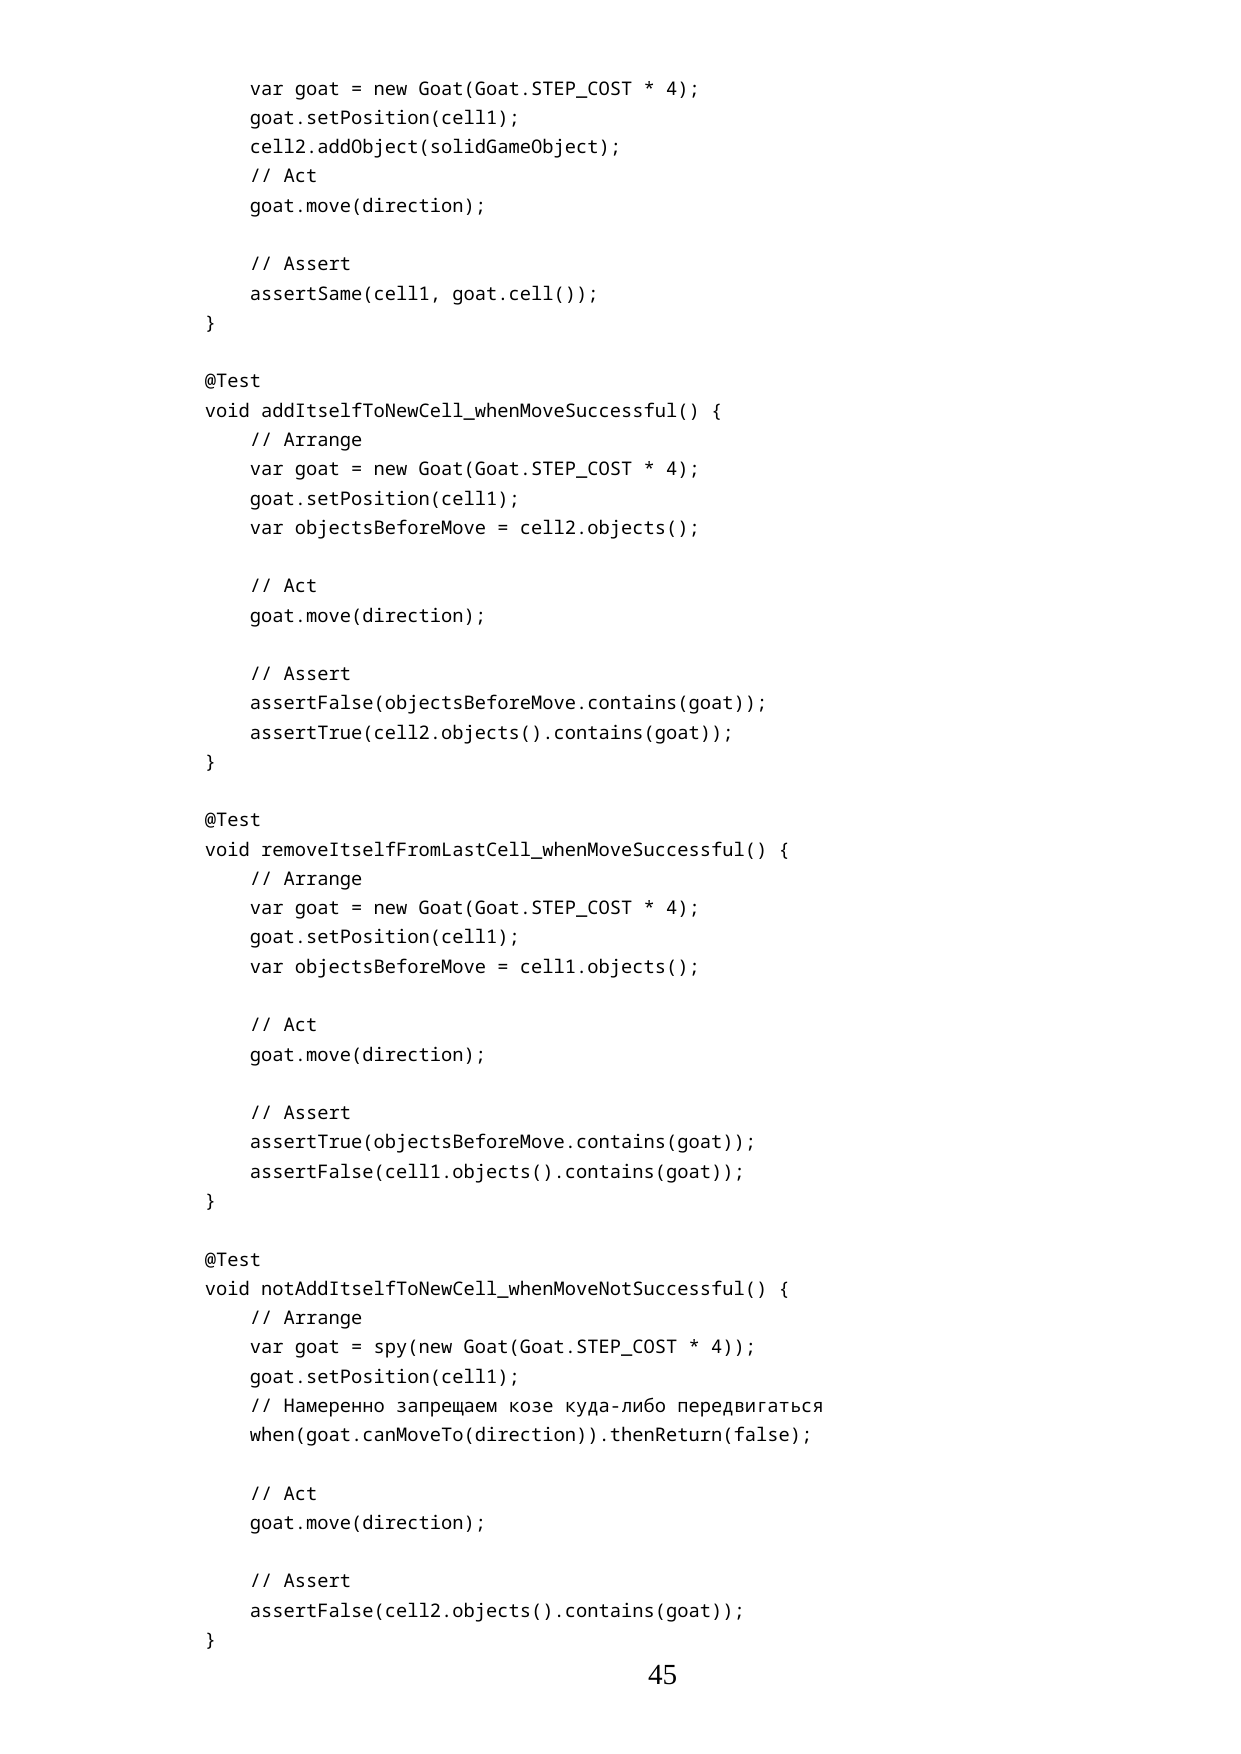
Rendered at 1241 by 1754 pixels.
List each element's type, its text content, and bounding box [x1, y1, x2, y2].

text goat.move(direction); [159, 1509, 1165, 1535]
text goat.move(direction); [159, 192, 1165, 218]
text assertTrue(cell2.objects().contains(goat)); [159, 719, 1165, 744]
text @Test [159, 807, 1165, 832]
text var objectsBeforeMove = cell2.objects(); [159, 514, 1165, 539]
text assertFalse(cell1.objects().contains(goat)); [159, 1158, 1165, 1183]
text // Act [159, 1480, 1165, 1506]
text // Assert [159, 660, 1165, 686]
text // Act [159, 163, 1165, 188]
text } [159, 1187, 1165, 1213]
text var goat = new Goat(Goat.STEP_COST * 4); [159, 75, 1165, 101]
text assertSame(cell1, goat.cell()); [159, 280, 1165, 305]
text var goat = new Goat(Goat.STEP_COST * 4); [159, 456, 1165, 481]
text assertTrue(objectsBeforeMove.contains(goat)); [159, 1129, 1165, 1154]
text assertFalse(objectsBeforeMove.contains(goat)); [159, 690, 1165, 715]
text when(goat.canMoveTo(direction)).thenReturn(false); [159, 1421, 1165, 1447]
text } [159, 309, 1165, 335]
text var goat = spy(new Goat(Goat.STEP_COST * 4)); [159, 1334, 1165, 1359]
text goat.move(direction); [159, 602, 1165, 627]
text // Arrange [159, 1304, 1165, 1330]
text void addItselfToNewCell_whenMoveSuccessful() { [159, 397, 1165, 422]
text goat.setPosition(cell1); [159, 485, 1165, 510]
text // Act [159, 1012, 1165, 1037]
text void removeItselfFromLastCell_whenMoveSuccessful() { [159, 836, 1165, 862]
text @Test [159, 1246, 1165, 1271]
text goat.move(direction); [159, 1041, 1165, 1066]
text // Arrange [159, 426, 1165, 452]
text // Act [159, 573, 1165, 598]
text // Assert [159, 251, 1165, 276]
text cell2.addObject(solidGameObject); [159, 133, 1165, 159]
text // Arrange [159, 865, 1165, 891]
text } [159, 748, 1165, 774]
text goat.setPosition(cell1); [159, 104, 1165, 130]
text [159, 1392, 1165, 1418]
text goat.setPosition(cell1); [159, 924, 1165, 949]
text // Assert [159, 1099, 1165, 1125]
text goat.setPosition(cell1); [159, 1363, 1165, 1388]
text assertFalse(cell2.objects().contains(goat)); [159, 1597, 1165, 1623]
text // Assert [159, 1568, 1165, 1593]
text void notAddItselfToNewCell_whenMoveNotSuccessful() { [159, 1275, 1165, 1301]
text var goat = new Goat(Goat.STEP_COST * 4); [159, 894, 1165, 920]
text } [159, 1626, 1165, 1652]
text @Test [159, 368, 1165, 393]
text var objectsBeforeMove = cell1.objects(); [159, 953, 1165, 979]
